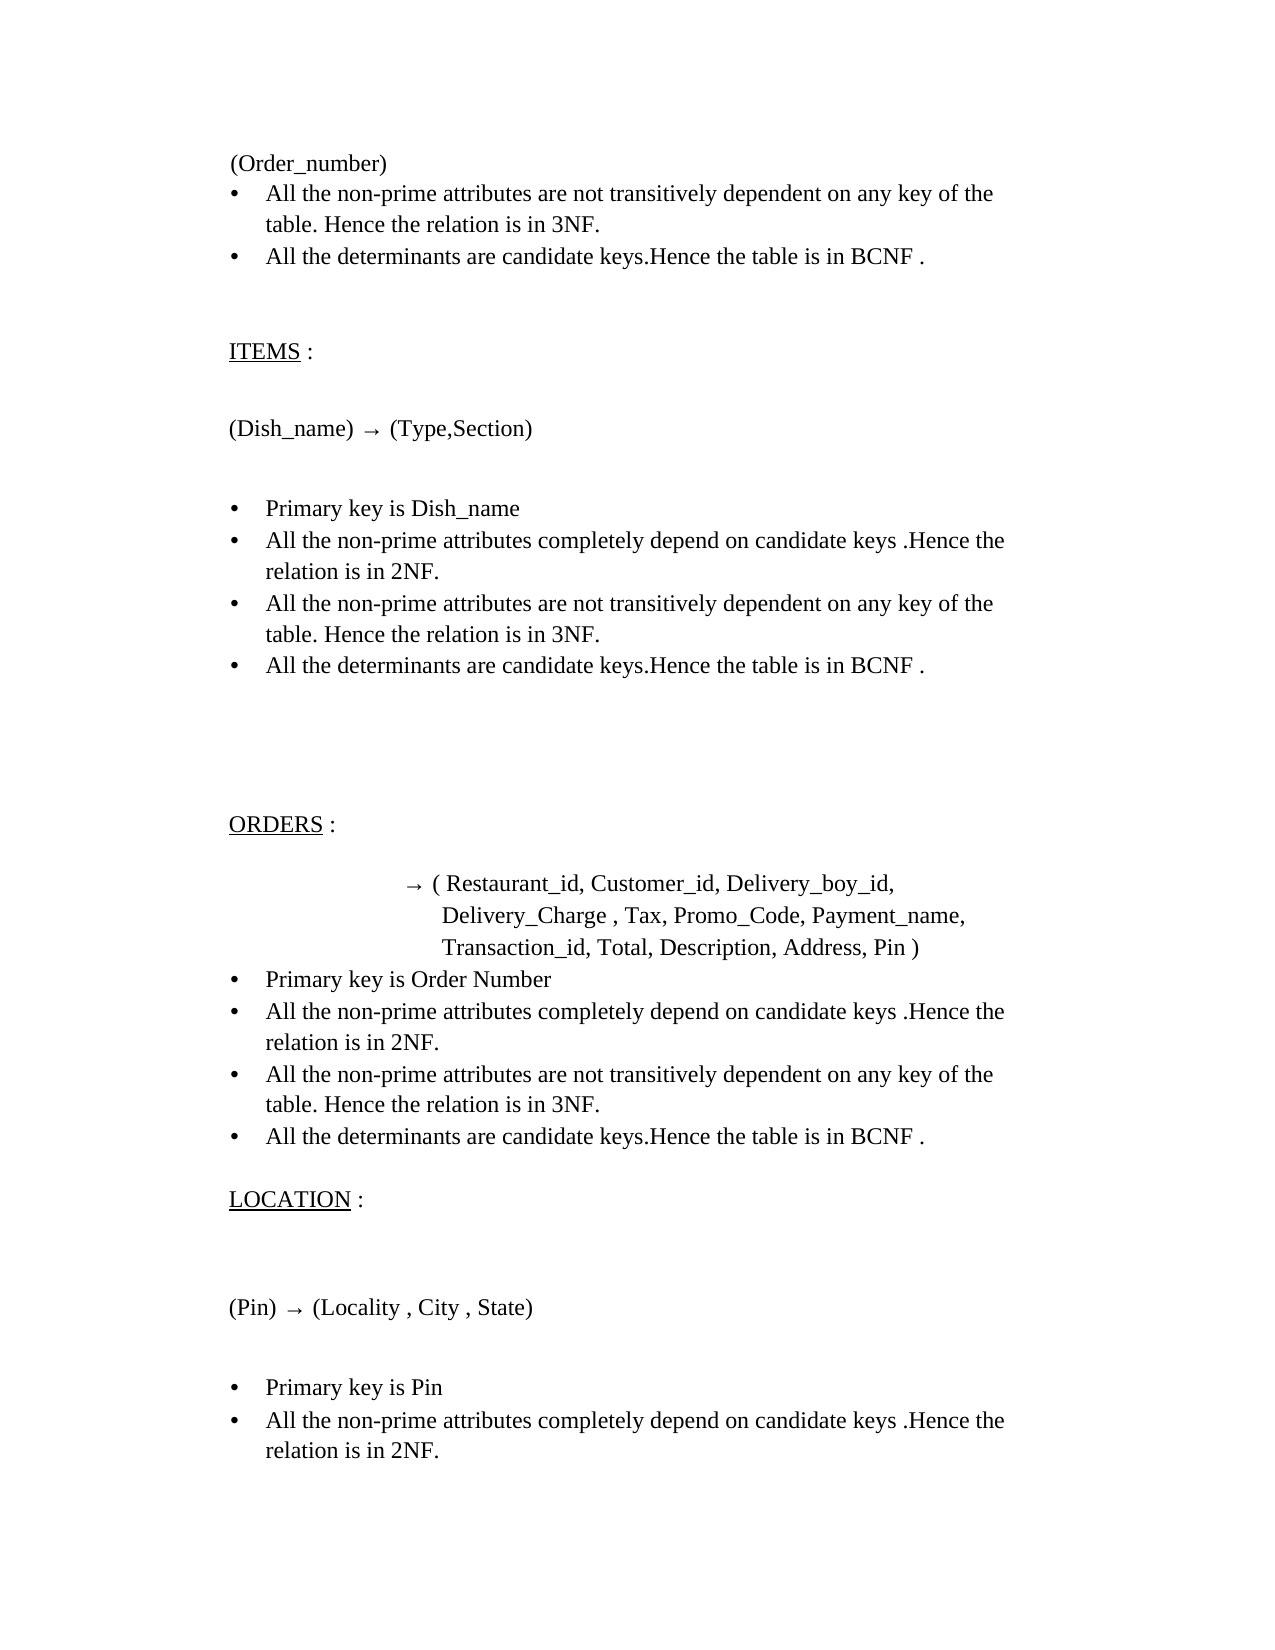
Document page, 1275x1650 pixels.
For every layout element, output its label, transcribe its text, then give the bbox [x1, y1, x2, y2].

list All the non-prime attributes completely depend on candidate keys .Hence the relation is in 2NF. [230, 997, 1028, 1056]
text (Dish_name) → (Type,Section) [229, 414, 1028, 442]
list All the non-prime attributes are not transitively dependent on any key of the table. Hence the relation is in 3NF. [230, 589, 1028, 647]
text Delivery_Charge , Tax, Promo_Code, Payment_name, [442, 901, 1028, 929]
list Primary key is Dish_name [230, 494, 1028, 522]
list All the determinants are candidate keys.Hence the table is in BCNF . [230, 242, 1028, 269]
list Primary key is Pin [230, 1373, 1028, 1401]
text Transaction_id, Total, Description, Address, Pin ) [442, 933, 1028, 961]
text ORDERS : [229, 810, 1030, 837]
list All the non-prime attributes are not transitively dependent on any key of the table. Hence the relation is in 3NF. [230, 1059, 1028, 1118]
list All the non-prime attributes are not transitively dependent on any key of the table. Hence the relation is in 3NF. [230, 179, 1028, 238]
text → ( Restaurant_id, Customer_id, Delivery_boy_id, [402, 869, 1028, 897]
text ITEMS : [229, 337, 1030, 364]
list Primary key is Order Number [230, 965, 1028, 993]
text (Pin) → (Locality , City , State) [229, 1293, 1028, 1321]
text LOCATION : [229, 1186, 1030, 1213]
list All the determinants are candidate keys.Hence the table is in BCNF . [230, 1122, 1028, 1150]
list All the non-prime attributes completely depend on candidate keys .Hence the relation is in 2NF. [230, 526, 1028, 585]
list All the determinants are candidate keys.Hence the table is in BCNF . [230, 651, 1028, 679]
list All the non-prime attributes completely depend on candidate keys .Hence the relation is in 2NF. [230, 1406, 1028, 1464]
